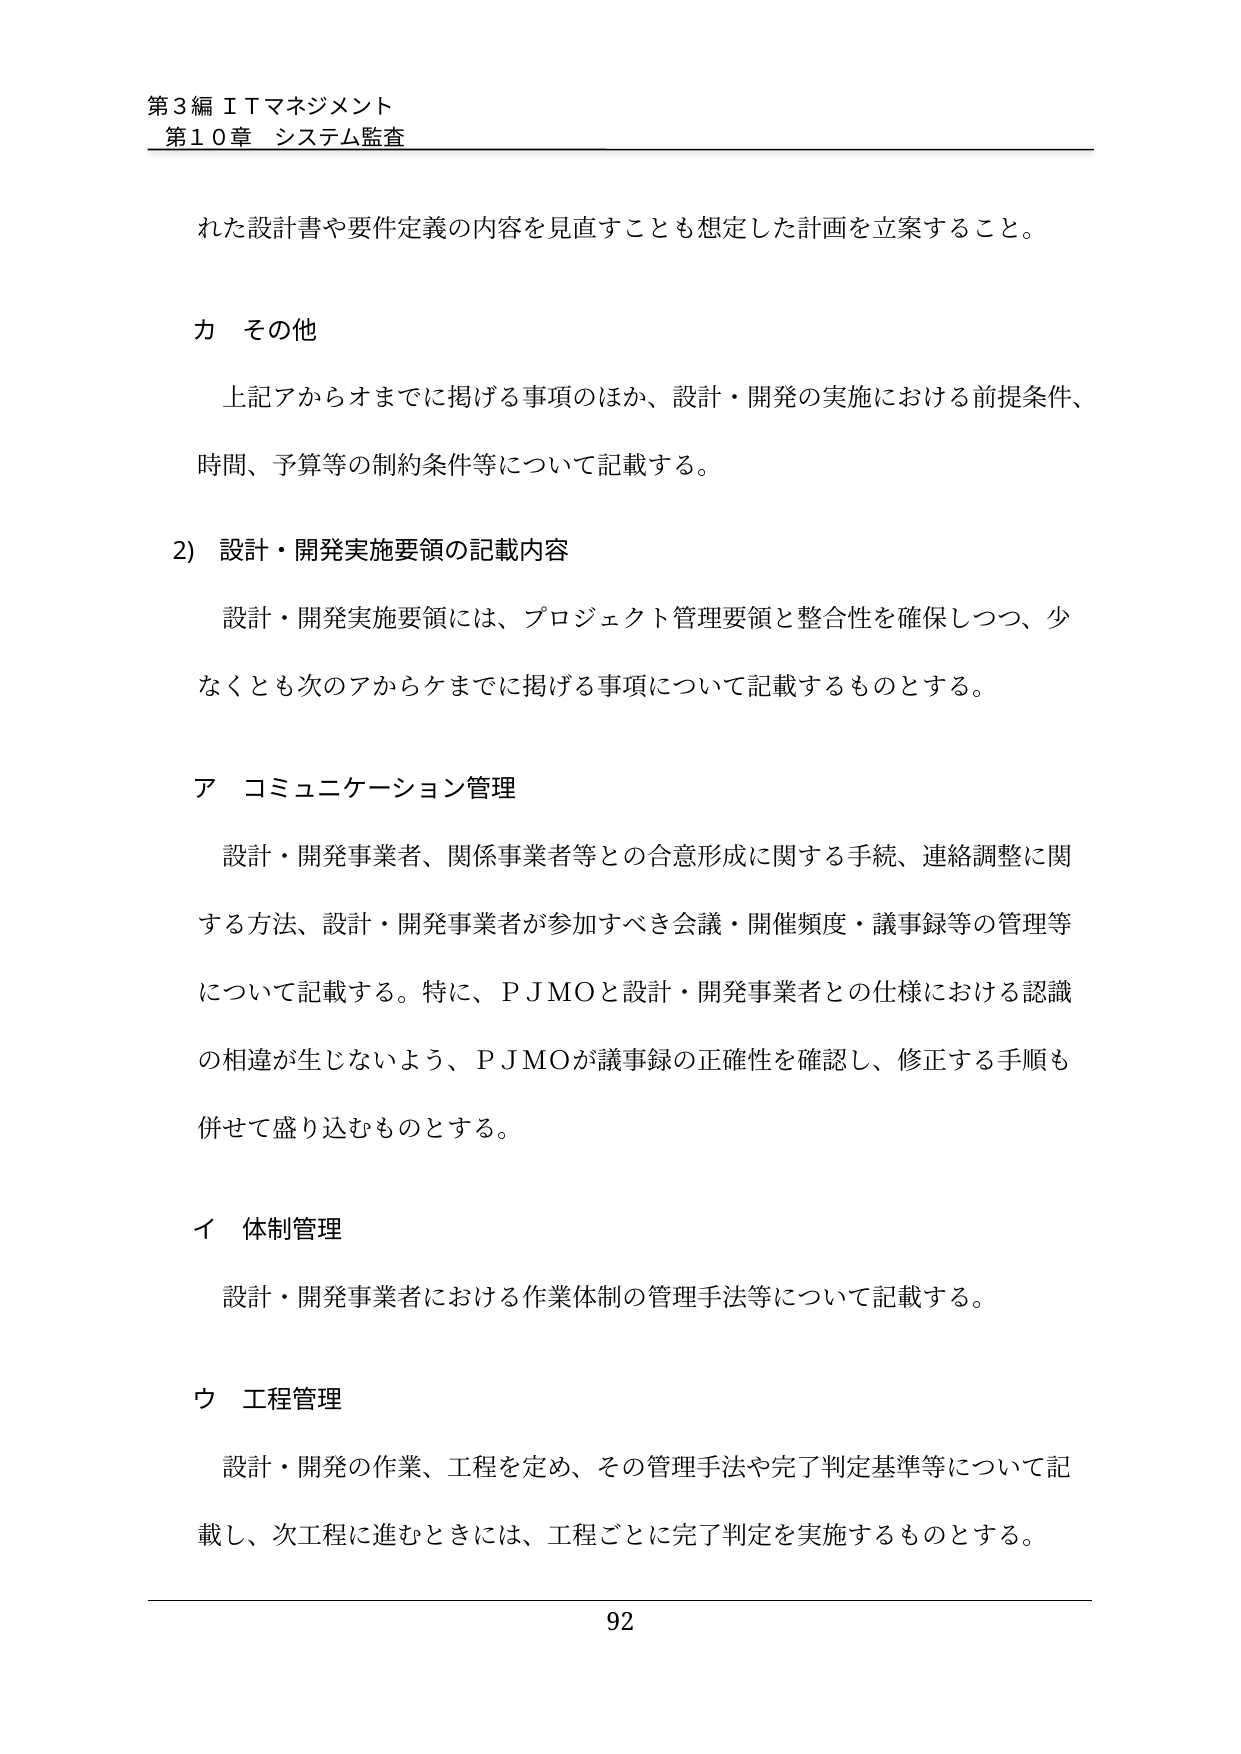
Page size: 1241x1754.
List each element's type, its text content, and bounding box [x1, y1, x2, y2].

subtitle コミュニケーション管理 [192, 753, 1092, 821]
text 設計・開発事業者、関係事業者等との合意形成に関する手続、連絡調整に関する方法、設計・開発事業者が参加すべき会議・開催頻度・議事録等の管理等について記載する。特に、ＰＪＭＯと設計・開発事業者との仕様における認識の相違が生じないよう、ＰＪＭＯが議事録の正確性を確認し、修正する手順も併せて盛り込むものとする。 [198, 821, 1092, 1160]
subtitle その他 [192, 294, 1092, 362]
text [198, 192, 1092, 260]
subtitle 工程管理 [192, 1364, 1092, 1432]
text 上記アからオまでに掲げる事項のほか、設計・開発の実施における前提条件、時間、予算等の制約条件等について記載する。 [198, 362, 1092, 498]
text 設計・開発実施要領には、プロジェクト管理要領と整合性を確保しつつ、少なくとも次のアからケまでに掲げる事項について記載するものとする。 [198, 583, 1092, 719]
text 設計・開発事業者における作業体制の管理手法等について記載する。 [198, 1262, 1092, 1330]
subtitle 体制管理 [192, 1194, 1092, 1262]
subtitle 設計・開発実施要領の記載内容 [172, 515, 1092, 583]
text 設計・開発の作業、工程を定め、その管理手法や完了判定基準等について記載し、次工程に進むときには、工程ごとに完了判定を実施するものとする。 [198, 1432, 1092, 1568]
